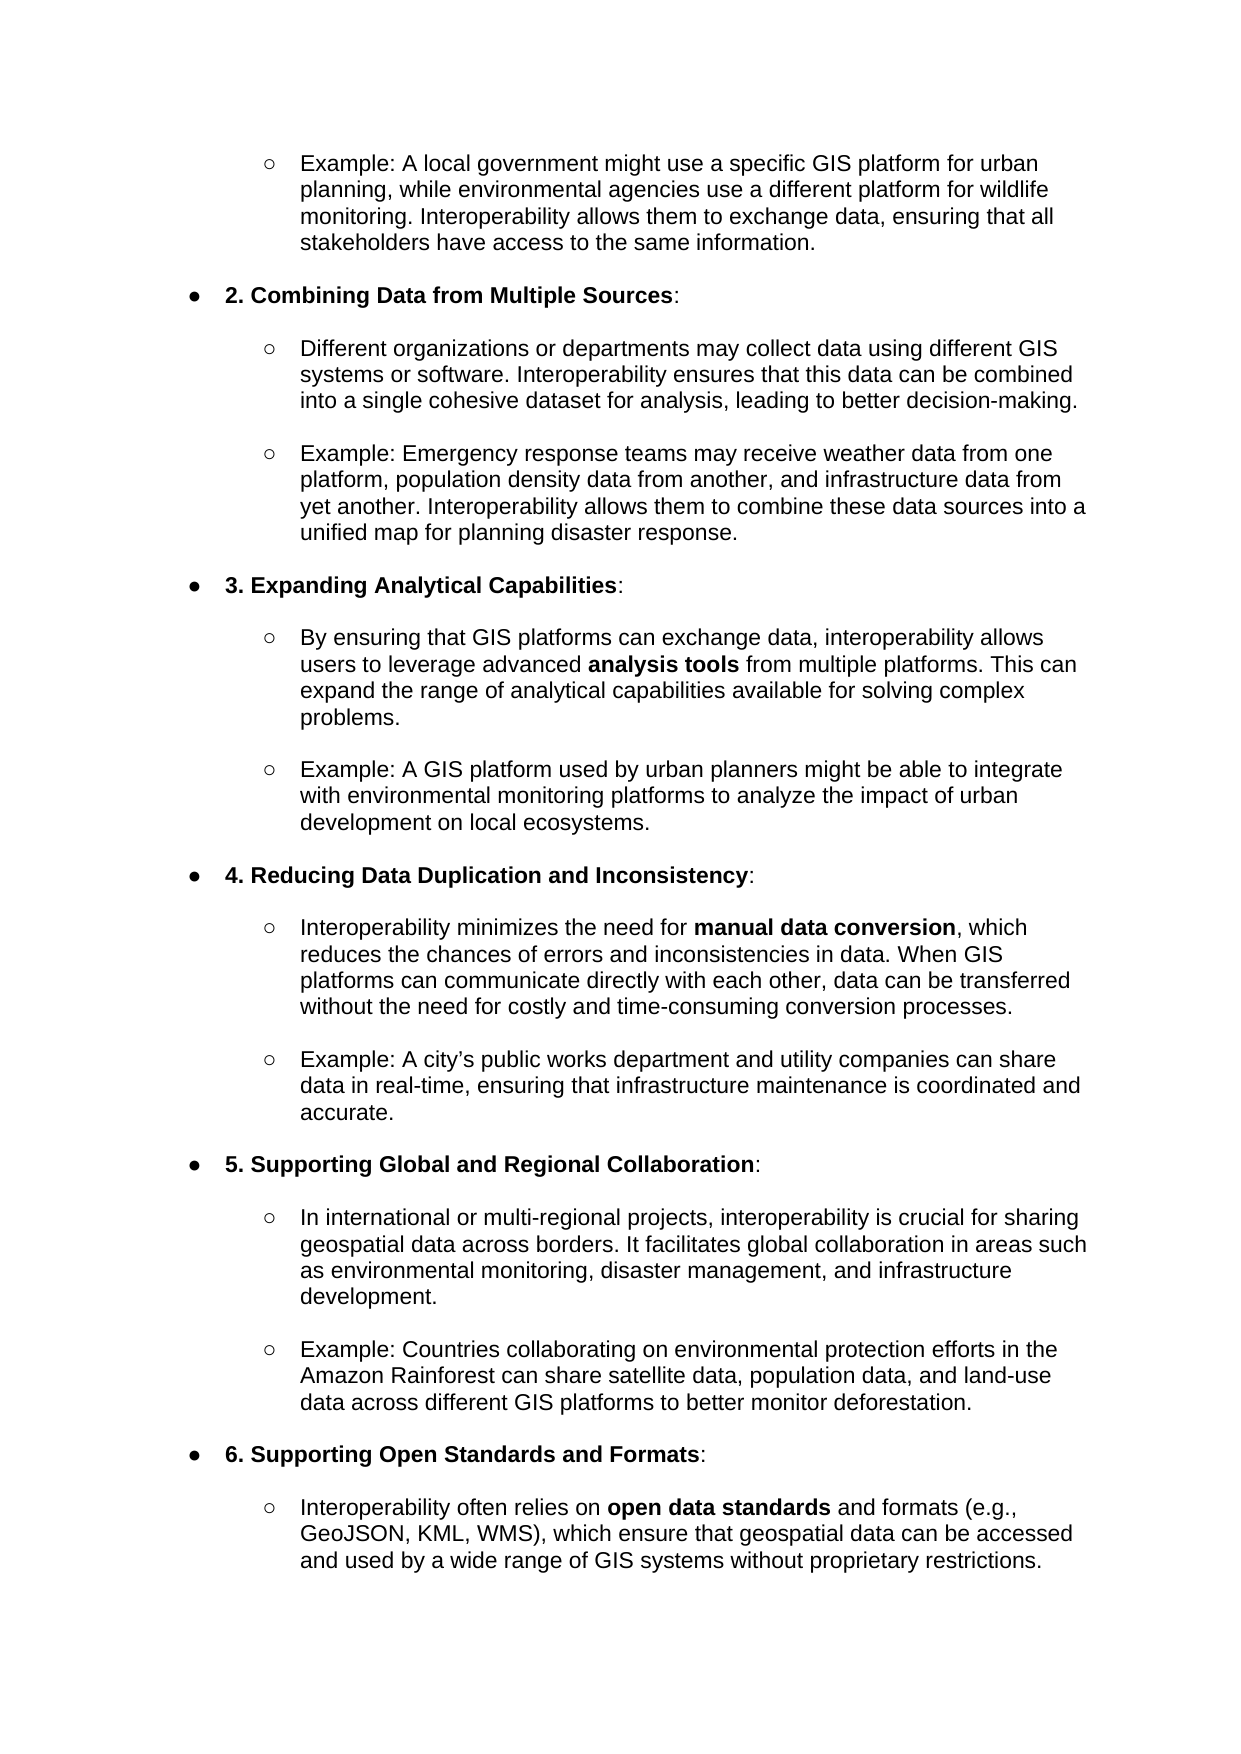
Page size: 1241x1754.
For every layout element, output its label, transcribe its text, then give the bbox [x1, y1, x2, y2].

list 4. Reducing Data Duplication and Inconsistency: [187, 862, 1090, 914]
list Example: Countries collaborating on environmental protection efforts in the Amazon Rainforest can share satellite data, population data, and land-use data across different GIS platforms to better monitor deforestation. [262, 1336, 1090, 1441]
list By ensuring that GIS platforms can exchange data, interoperability allows users to leverage advanced analysis tools from multiple platforms. This can expand the range of analytical capabilities available for solving complex problems. [262, 624, 1090, 756]
list 2. Combining Data from Multiple Sources: [187, 282, 1090, 334]
list Interoperability minimizes the need for manual data conversion, which reduces the chances of errors and inconsistencies in data. When GIS platforms can communicate directly with each other, data can be transferred without the need for costly and time-consuming conversion processes. [262, 914, 1090, 1046]
list Example: A GIS platform used by urban planners might be able to integrate with environmental monitoring platforms to analyze the impact of urban development on local ecosystems. [262, 756, 1090, 862]
list 3. Expanding Analytical Capabilities: [187, 572, 1090, 624]
list Example: A city’s public works department and utility companies can share data in real-time, ensuring that infrastructure maintenance is coordinated and accurate. [262, 1046, 1090, 1151]
list Different organizations or departments may collect data using different GIS systems or software. Interoperability ensures that this data can be combined into a single cohesive dataset for analysis, leading to better decision-making. [262, 334, 1090, 440]
list Example: Emergency response teams may receive weather data from one platform, population density data from another, and infrastructure data from yet another. Interoperability allows them to combine these data sources into a unified map for planning disaster response. [262, 440, 1090, 572]
list In international or multi-regional projects, interoperability is crucial for sharing geospatial data across borders. It facilitates global collaboration in areas such as environmental monitoring, disaster management, and infrastructure development. [262, 1204, 1090, 1336]
list 5. Supporting Global and Regional Collaboration: [187, 1151, 1090, 1204]
list Example: A local government might use a specific GIS platform for urban planning, while environmental agencies use a different platform for wildlife monitoring. Interoperability allows them to exchange data, ensuring that all stakeholders have access to the same information. [262, 150, 1090, 282]
list Interoperability often relies on open data standards and formats (e.g., GeoJSON, KML, WMS), which ensure that geospatial data can be accessed and used by a wide range of GIS systems without proprietary restrictions. [262, 1494, 1090, 1599]
list 6. Supporting Open Standards and Formats: [187, 1441, 1090, 1494]
